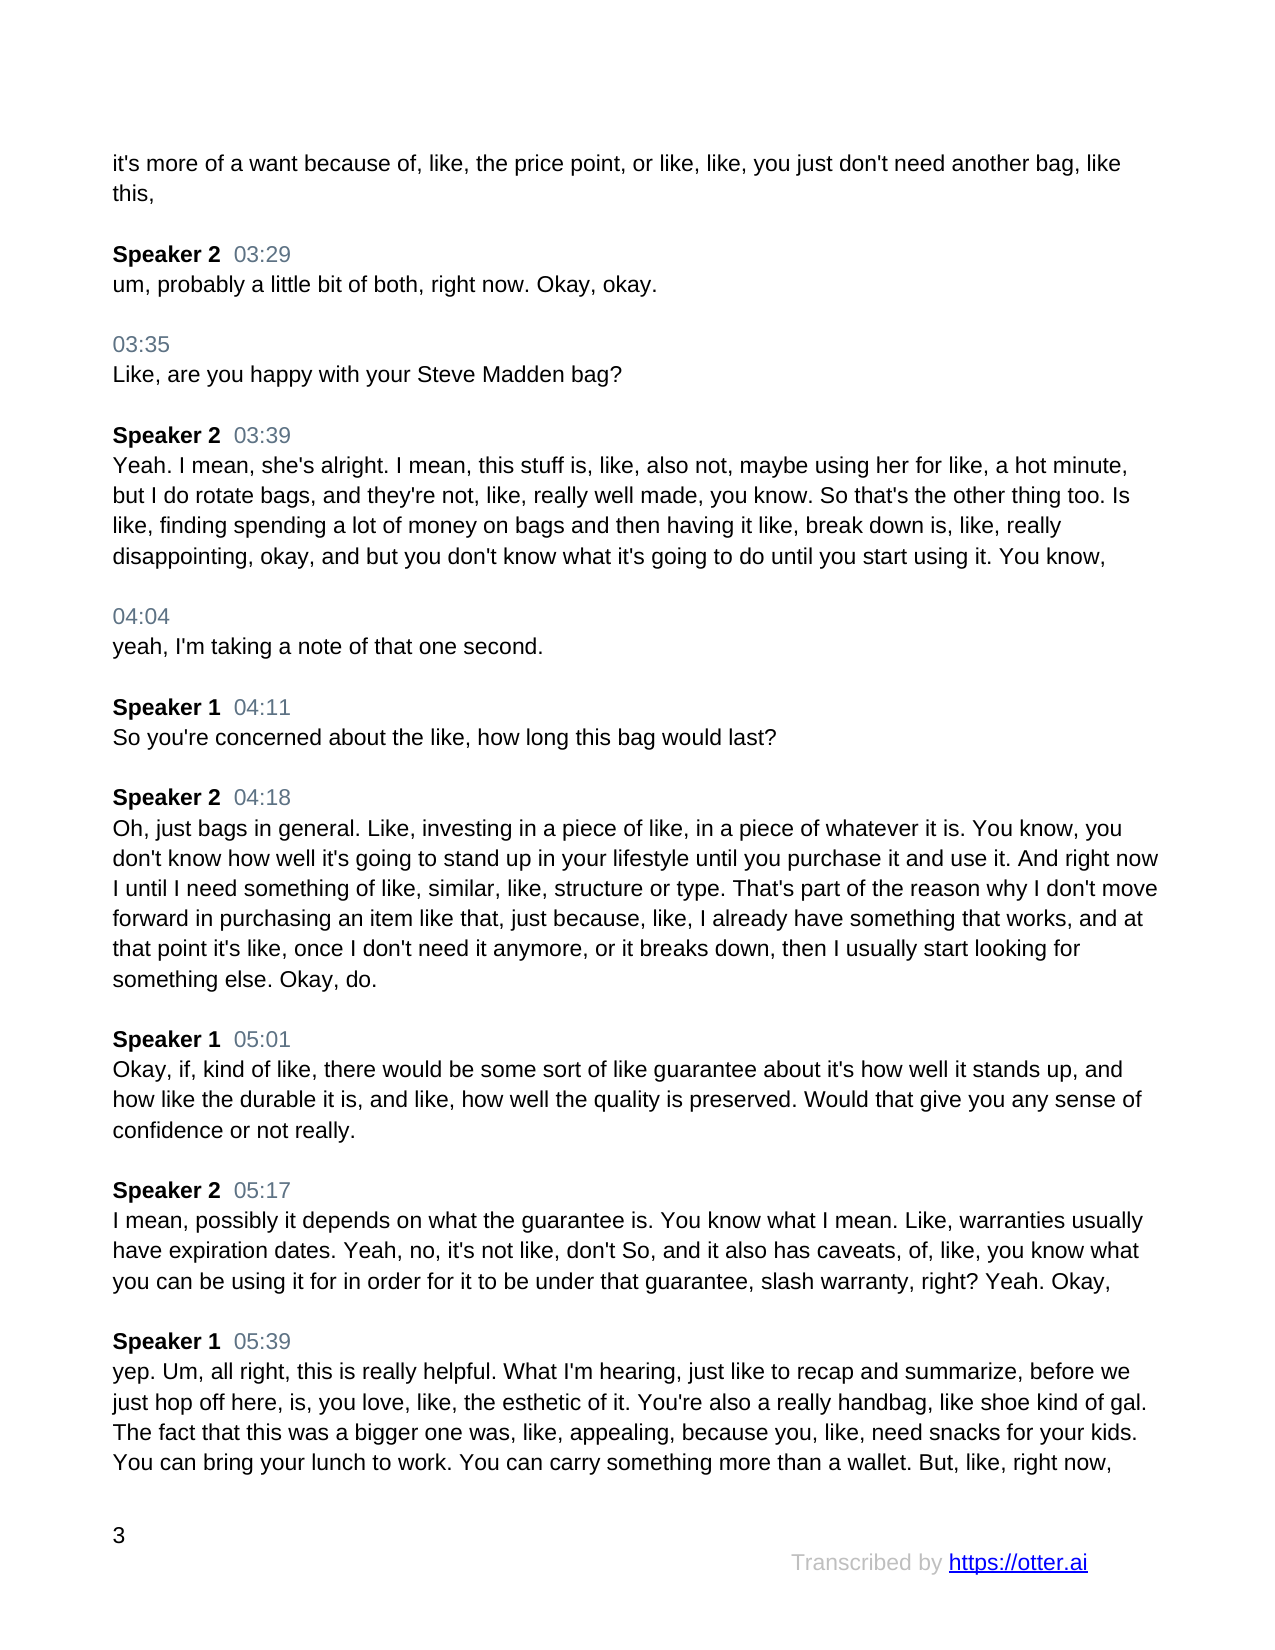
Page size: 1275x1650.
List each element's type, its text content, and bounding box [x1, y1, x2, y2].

text Speaker 2 03:29 [112, 241, 1162, 267]
text Speaker 2 03:39 [112, 422, 1162, 448]
text Like, are you happy with your Steve Madden bag? [112, 361, 1162, 388]
text Speaker 1 04:11 [112, 694, 1162, 720]
text Okay, if, kind of like, there would be some sort of like guarantee about it's how well it stands up, and how like the durable it is, and like, how well the quality is preserved. Would that give you any sense of confidence or not really. [112, 1056, 1162, 1143]
text Yeah. I mean, she's alright. I mean, this stuff is, like, also not, maybe using her for like, a hot minute, but I do rotate bags, and they're not, like, really well made, you know. So that's the other thing too. Is like, finding spending a lot of money on bags and then having it like, break down is, like, really disappointing, okay, and but you don't know what it's going to do until you start using it. You know, [112, 452, 1162, 569]
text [112, 1358, 1162, 1475]
text Speaker 2 05:17 [112, 1177, 1162, 1203]
text um, probably a little bit of both, right now. Okay, okay. [112, 271, 1162, 297]
text 04:04 [112, 603, 1162, 629]
text yeah, I'm taking a note of that one second. [112, 633, 1162, 660]
text it's more of a want because of, like, the price point, or like, like, you just don't need another bag, like this, [112, 150, 1162, 207]
text I mean, possibly it depends on what the guarantee is. You know what I mean. Like, warranties usually have expiration dates. Yeah, no, it's not like, don't So, and it also has caveats, of, like, you know what you can be using it for in order for it to be under that guarantee, slash warranty, right? Yeah. Okay, [112, 1207, 1162, 1294]
text Speaker 1 05:39 [112, 1328, 1162, 1354]
text So you're concerned about the like, how long this bag would last? [112, 724, 1162, 750]
text Speaker 2 04:18 [112, 784, 1162, 811]
text 03:35 [112, 331, 1162, 358]
text Oh, just bags in general. Like, investing in a piece of like, in a piece of whatever it is. You know, you don't know how well it's going to stand up in your lifestyle until you purchase it and use it. And right now I until I need something of like, similar, like, structure or type. That's part of the reason why I don't move forward in purchasing an item like that, just because, like, I already have something that works, and at that point it's like, once I don't need it anymore, or it breaks down, then I usually start looking for something else. Okay, do. [112, 814, 1162, 992]
text Speaker 1 05:01 [112, 1026, 1162, 1052]
